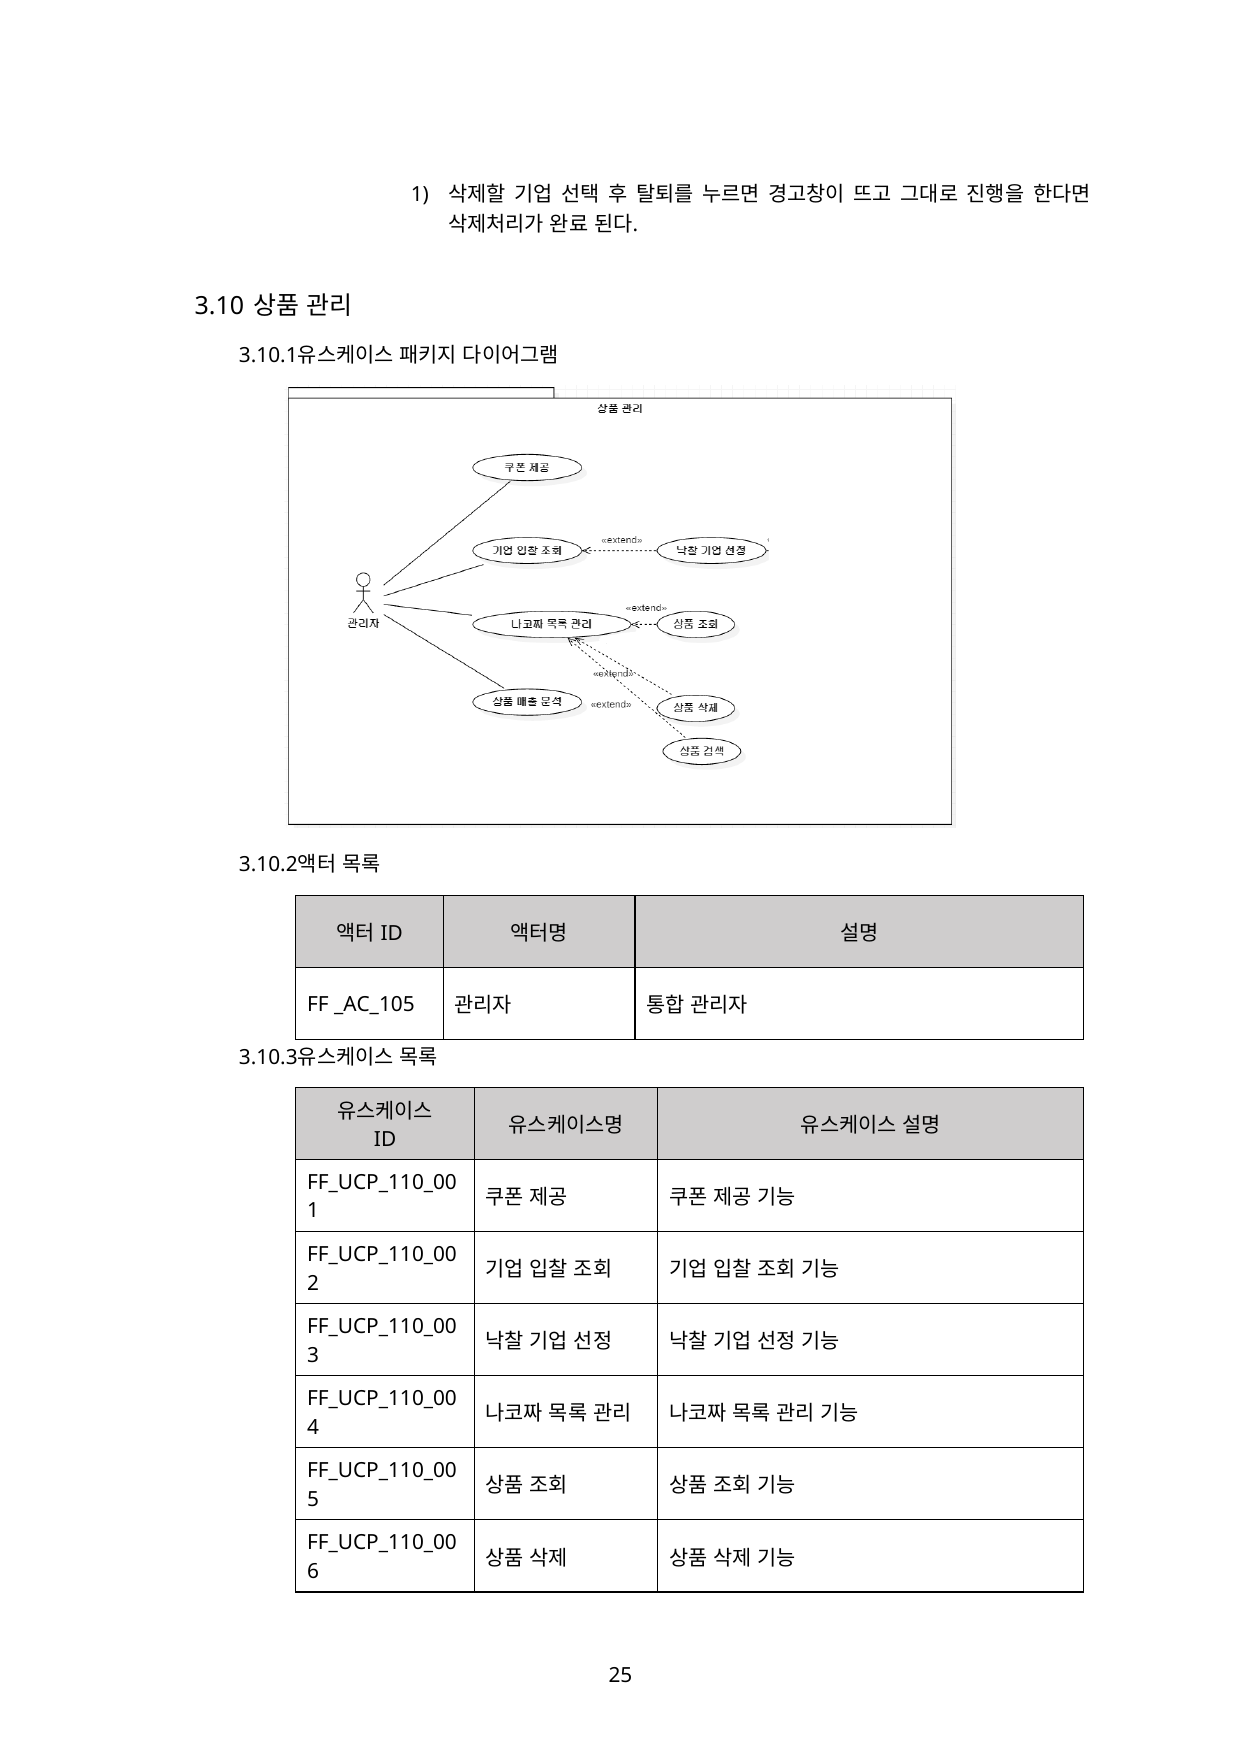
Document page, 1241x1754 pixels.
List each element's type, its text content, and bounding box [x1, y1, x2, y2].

table_cell 낙찰 기업 선정 기능 [658, 1304, 1083, 1375]
list 삭제할 기업 선택 후 탈퇴를 누르면 경고창이 뜨고 그대로 진행을 한다면 삭제처리가 완료 된다. [411, 177, 1090, 238]
table_cell 쿠폰 제공 [475, 1160, 657, 1231]
table_cell FF_UCP_110_004 [296, 1376, 474, 1447]
table_cell 관리자 [444, 968, 634, 1039]
table_header 설명 [636, 896, 1083, 967]
table_cell 쿠폰 제공 기능 [658, 1160, 1083, 1231]
table_cell 통합 관리자 [636, 968, 1083, 1039]
table_header 액터 ID [296, 896, 443, 967]
table_cell FF_UCP_110_006 [296, 1520, 474, 1591]
table_header 유스케이스명 [475, 1088, 657, 1159]
table_cell 상품 삭제 기능 [658, 1520, 1083, 1591]
list 유스케이스 목록 [239, 1040, 1090, 1070]
table_cell FF _AC_105 [296, 968, 443, 1039]
table_cell 나코짜 목록 관리 [475, 1376, 657, 1447]
table_header 액터명 [444, 896, 634, 967]
table_cell 기업 입찰 조회 [475, 1232, 657, 1303]
table_cell 나코짜 목록 관리 기능 [658, 1376, 1083, 1447]
table_cell 상품 조회 기능 [658, 1448, 1083, 1519]
list 액터 목록 [239, 848, 1090, 878]
table_cell 상품 조회 [475, 1448, 657, 1519]
table_header 유스케이스 ID [296, 1088, 474, 1159]
table_cell 낙찰 기업 선정 [475, 1304, 657, 1375]
table_cell FF_UCP_110_003 [296, 1304, 474, 1375]
list 유스케이스 패키지 다이어그램 [239, 338, 1090, 368]
table_cell 상품 삭제 [475, 1520, 657, 1591]
table_cell FF_UCP_110_005 [296, 1448, 474, 1519]
table_header 유스케이스 설명 [658, 1088, 1083, 1159]
picture [284, 385, 956, 828]
table_cell 기업 입찰 조회 기능 [658, 1232, 1083, 1303]
table_cell FF_UCP_110_002 [296, 1232, 474, 1303]
table_cell FF_UCP_110_001 [296, 1160, 474, 1231]
list 상품 관리 [194, 285, 1090, 321]
